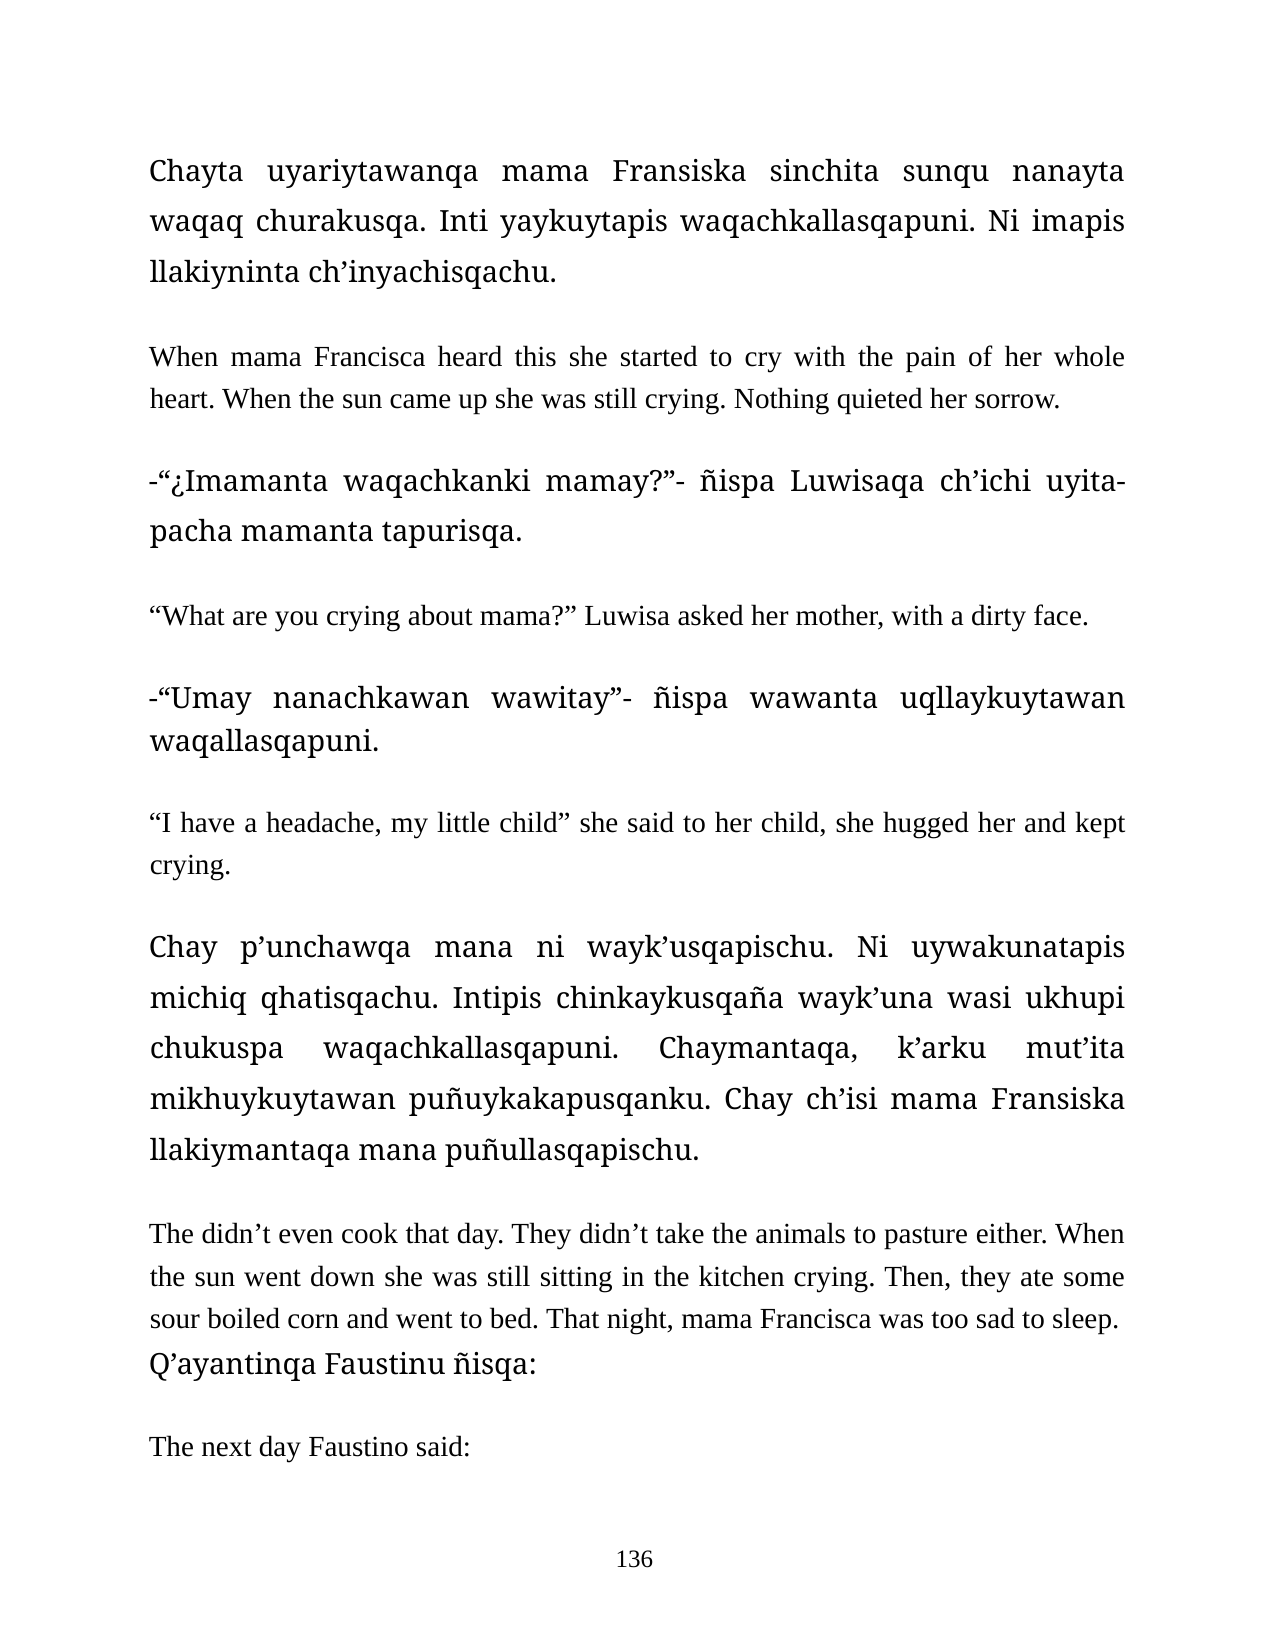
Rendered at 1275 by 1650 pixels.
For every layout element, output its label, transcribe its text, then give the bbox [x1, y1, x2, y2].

text Chay p’unchawqa mana ni wayk’usqapischu. Ni uywakunatapis michiq qhatisqachu. Intipis chinkaykusqaña wayk’una wasi ukhupi chukuspa waqachkallasqapuni. Chaymantaqa, k’arku mut’ita mikhuykuytawan puñuykakapusqanku. Chay ch’isi mama Fransiska llakiymantaqa mana puñullasqapischu. [148, 926, 1126, 1169]
text The next day Faustino said: [148, 1429, 1126, 1462]
text -“¿Imamanta waqachkanki mamay?”- ñispa Luwisaqa ch’ichi uyita-pacha mamanta tapurisqa. [148, 460, 1126, 550]
text “I have a headache, my little child” she said to her child, she hugged her and kept crying. [148, 805, 1126, 881]
text Q’ayantinqa Faustinu ñisqa: [148, 1343, 1126, 1383]
text When mama Francisca heard this she started to cry with the pain of her whole heart. When the sun came up she was still crying. Nothing quieted her sorrow. [148, 339, 1126, 414]
text -“Umay nanachkawan wawitay”- ñispa wawanta uqllaykuytawan waqallasqapuni. [148, 677, 1126, 760]
text The didn’t even cook that day. They didn’t take the animals to pasture either. When the sun went down she was still sitting in the kitchen crying. Then, they ate some sour boiled corn and went to bed. That night, mama Francisca was too sad to sleep. [148, 1216, 1126, 1334]
text “What are you crying about mama?” Luwisa asked her mother, with a dirty face. [148, 598, 1126, 632]
text Chayta uyariytawanqa mama Fransiska sinchita sunqu nanayta waqaq churakusqa. Inti yaykuytapis waqachkallasqapuni. Ni imapis llakiyninta ch’inyachisqachu. [148, 150, 1126, 291]
